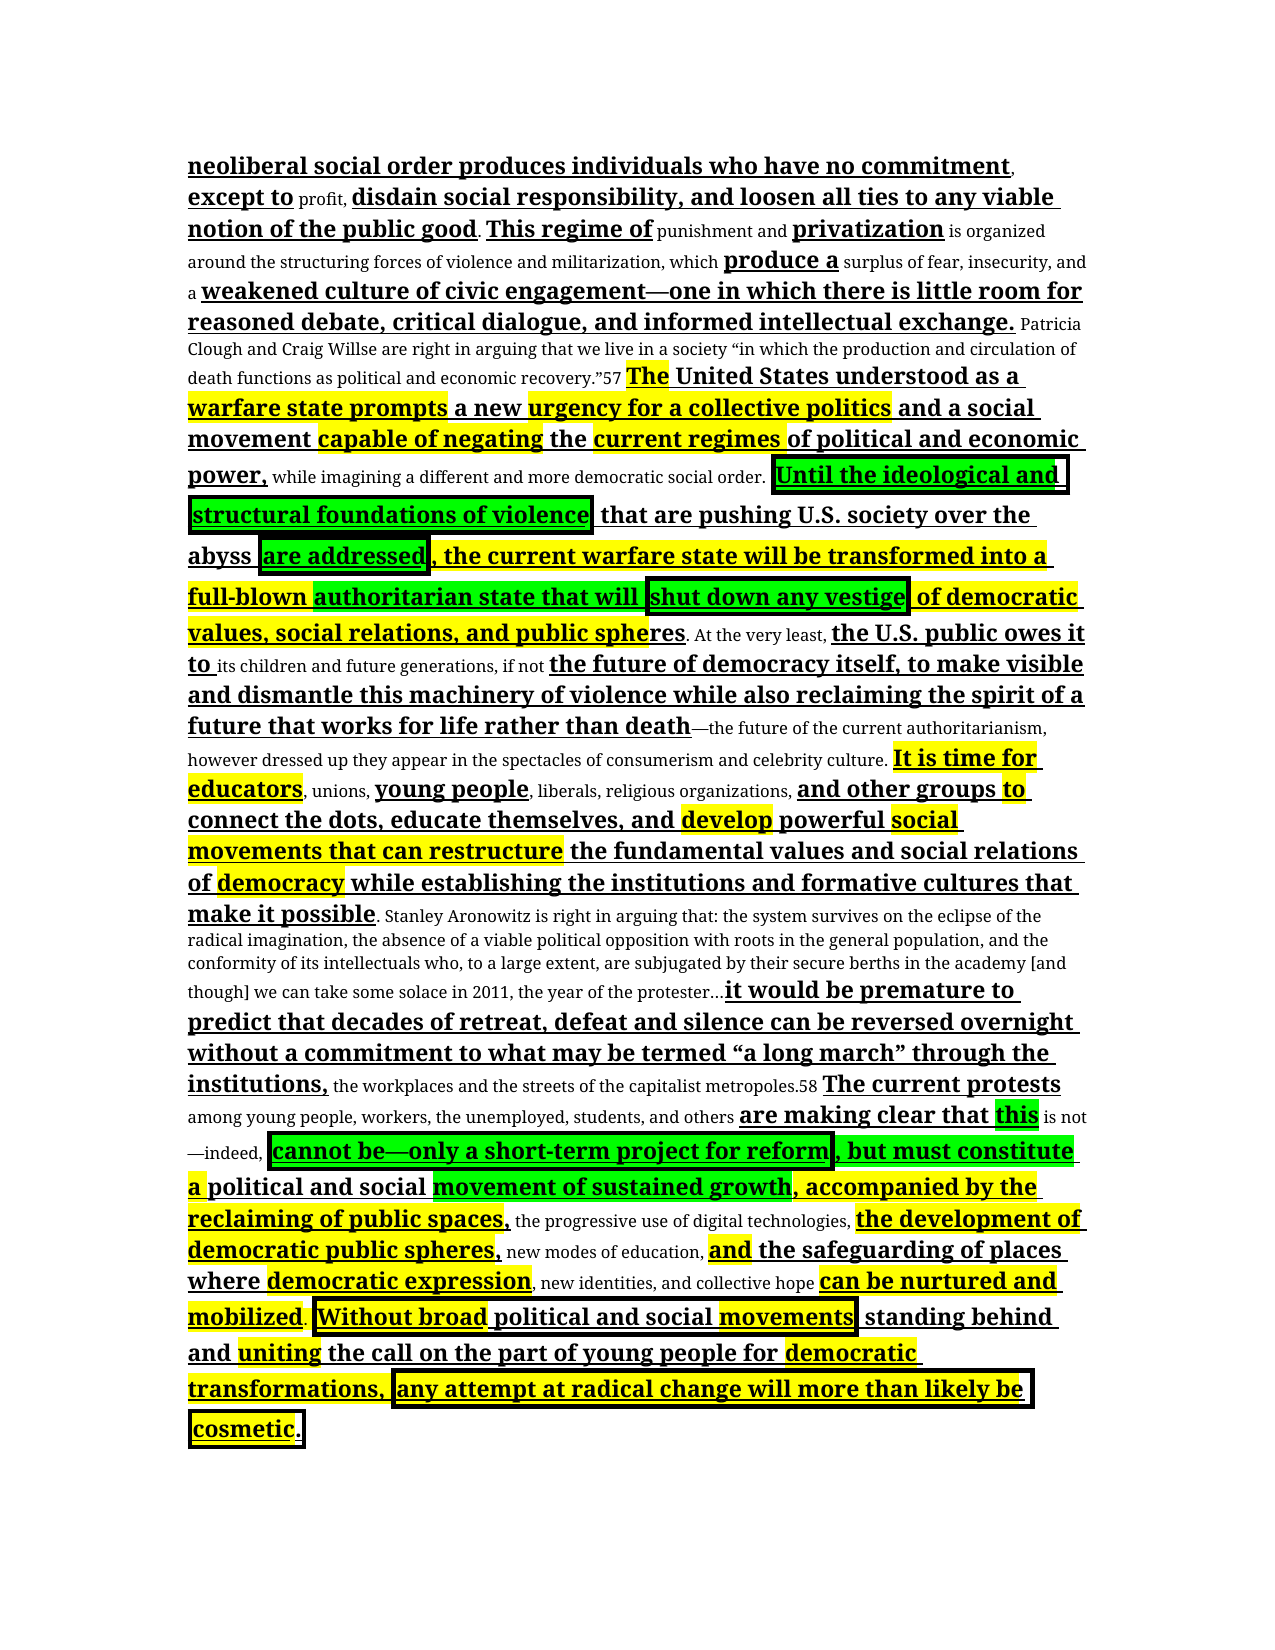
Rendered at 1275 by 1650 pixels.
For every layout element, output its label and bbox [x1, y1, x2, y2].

text [187, 150, 1087, 1449]
